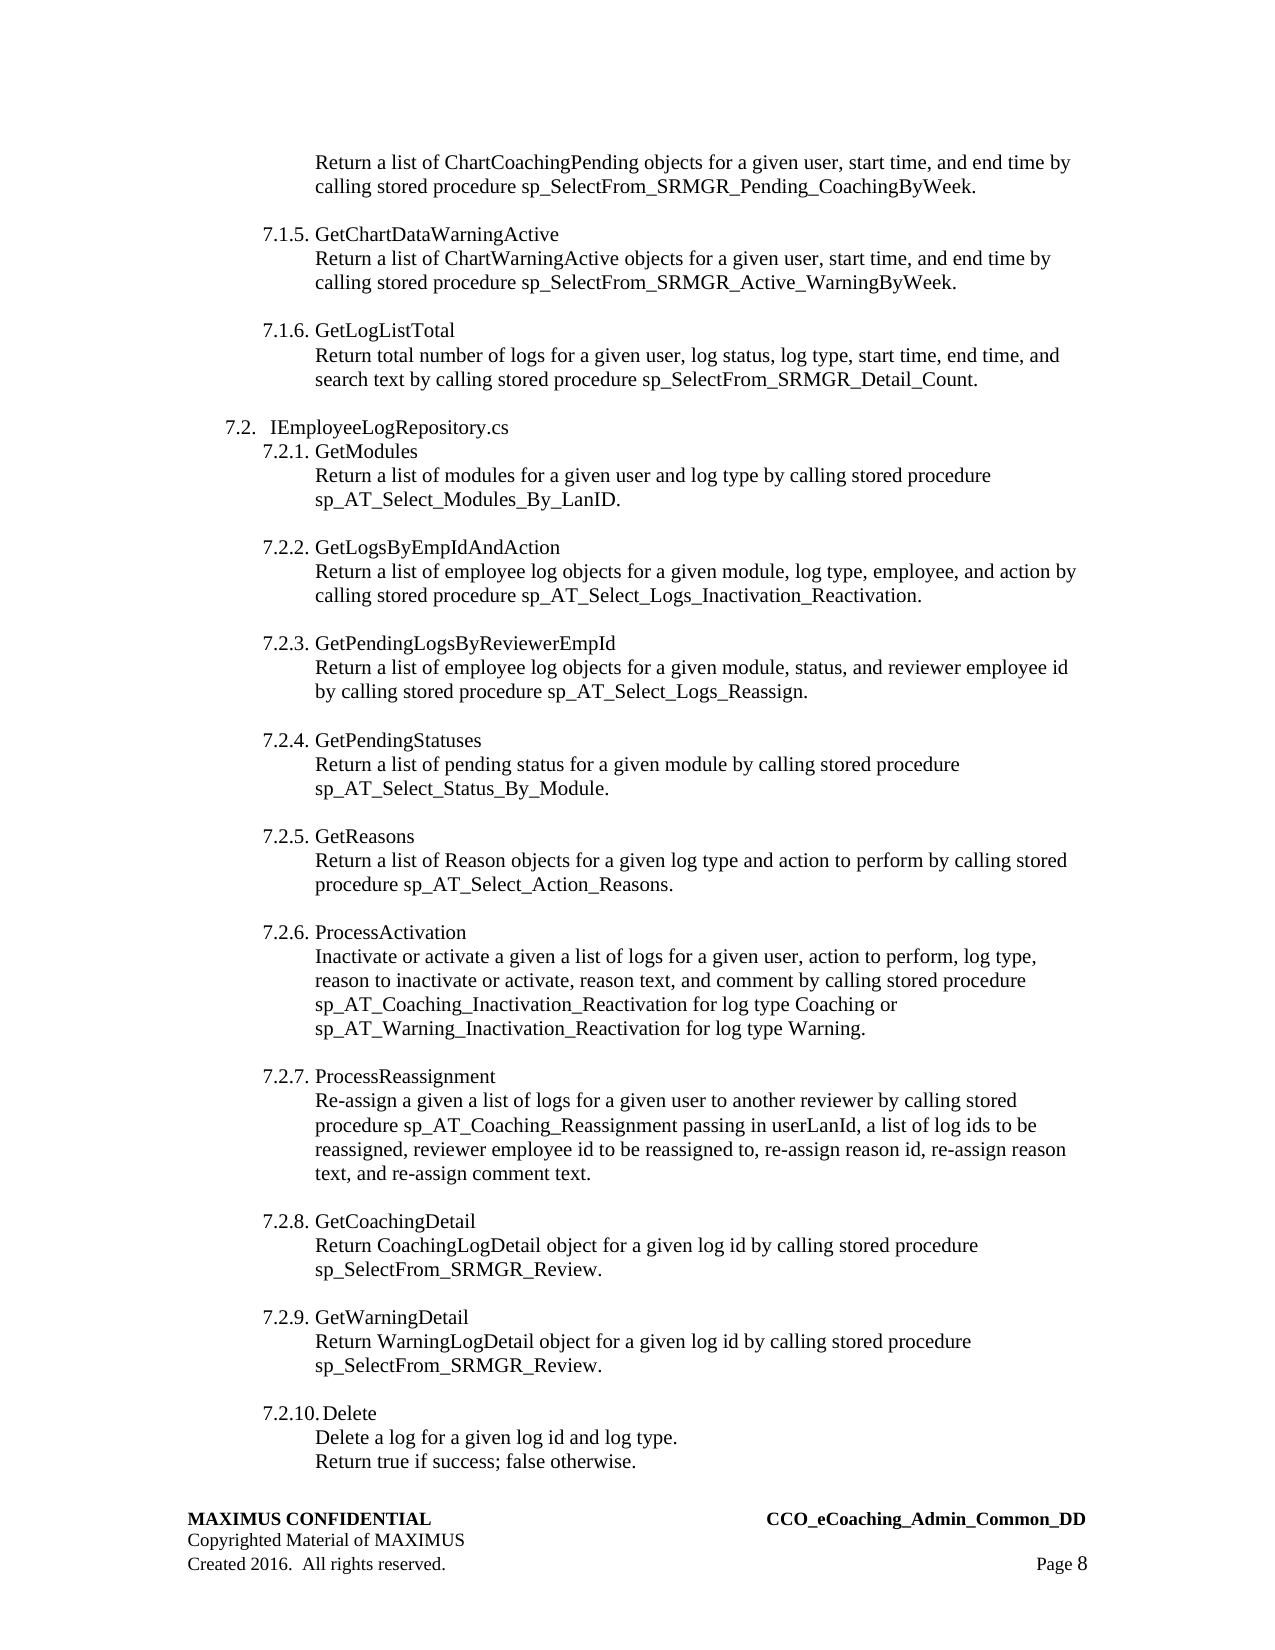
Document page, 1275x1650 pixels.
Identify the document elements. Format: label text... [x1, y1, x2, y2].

list ProcessReassignment [262, 1064, 1087, 1088]
text Return total number of logs for a given user, log status, log type, start time, end time, and search text by calling stored procedure sp_SelectFrom_SRMGR_Detail_Count. [315, 342, 1087, 391]
list GetChartDataWarningActive [262, 222, 1087, 246]
list GetPendingLogsByReviewerEmpId [262, 631, 1087, 655]
text Return a list of pending status for a given module by calling stored procedure sp_AT_Select_Status_By_Module. [315, 752, 1087, 800]
list GetLogListTotal [262, 318, 1087, 342]
text Return a list of employee log objects for a given module, log type, employee, and action by calling stored procedure sp_AT_Select_Logs_Inactivation_Reactivation. [315, 559, 1087, 607]
text Return true if success; false otherwise. [315, 1449, 1087, 1473]
list ProcessActivation [262, 920, 1087, 944]
text Return a list of employee log objects for a given module, status, and reviewer employee id by calling stored procedure sp_AT_Select_Logs_Reassign. [315, 655, 1087, 703]
text Return a list of ChartCoachingPending objects for a given user, start time, and end time by calling stored procedure sp_SelectFrom_SRMGR_Pending_CoachingByWeek. [315, 150, 1087, 198]
text Inactivate or activate a given a list of logs for a given user, action to perform, log type, reason to inactivate or activate, reason text, and comment by calling stored procedure sp_AT_Coaching_Inactivation_Reactivation for log type Coaching or sp_AT_Warning_Inactivation_Reactivation for log type Warning. [315, 944, 1087, 1040]
list GetLogsByEmpIdAndAction [262, 535, 1087, 559]
list IEmployeeLogRepository.cs [225, 415, 1087, 439]
text Re-assign a given a list of logs for a given user to another reviewer by calling stored procedure sp_AT_Coaching_Reassignment passing in userLanId, a list of log ids to be reassigned, reviewer employee id to be reassigned to, re-assign reason id, re-assign reason text, and re-assign comment text. [315, 1088, 1087, 1185]
text Return a list of ChartWarningActive objects for a given user, start time, and end time by calling stored procedure sp_SelectFrom_SRMGR_Active_WarningByWeek. [315, 246, 1087, 294]
list Delete [262, 1401, 1087, 1425]
list GetWarningDetail [262, 1305, 1087, 1329]
list GetReasons [262, 824, 1087, 848]
text Return CoachingLogDetail object for a given log id by calling stored procedure sp_SelectFrom_SRMGR_Review. [315, 1233, 1087, 1281]
list GetModules [262, 439, 1087, 463]
text Return a list of Reason objects for a given log type and action to perform by calling stored procedure sp_AT_Select_Action_Reasons. [315, 848, 1087, 896]
list GetCoachingDetail [262, 1209, 1087, 1233]
text Return WarningLogDetail object for a given log id by calling stored procedure sp_SelectFrom_SRMGR_Review. [315, 1329, 1087, 1377]
text Delete a log for a given log id and log type. [315, 1425, 1087, 1449]
text Return a list of modules for a given user and log type by calling stored procedure sp_AT_Select_Modules_By_LanID. [315, 463, 1087, 511]
list GetPendingStatuses [262, 727, 1087, 752]
